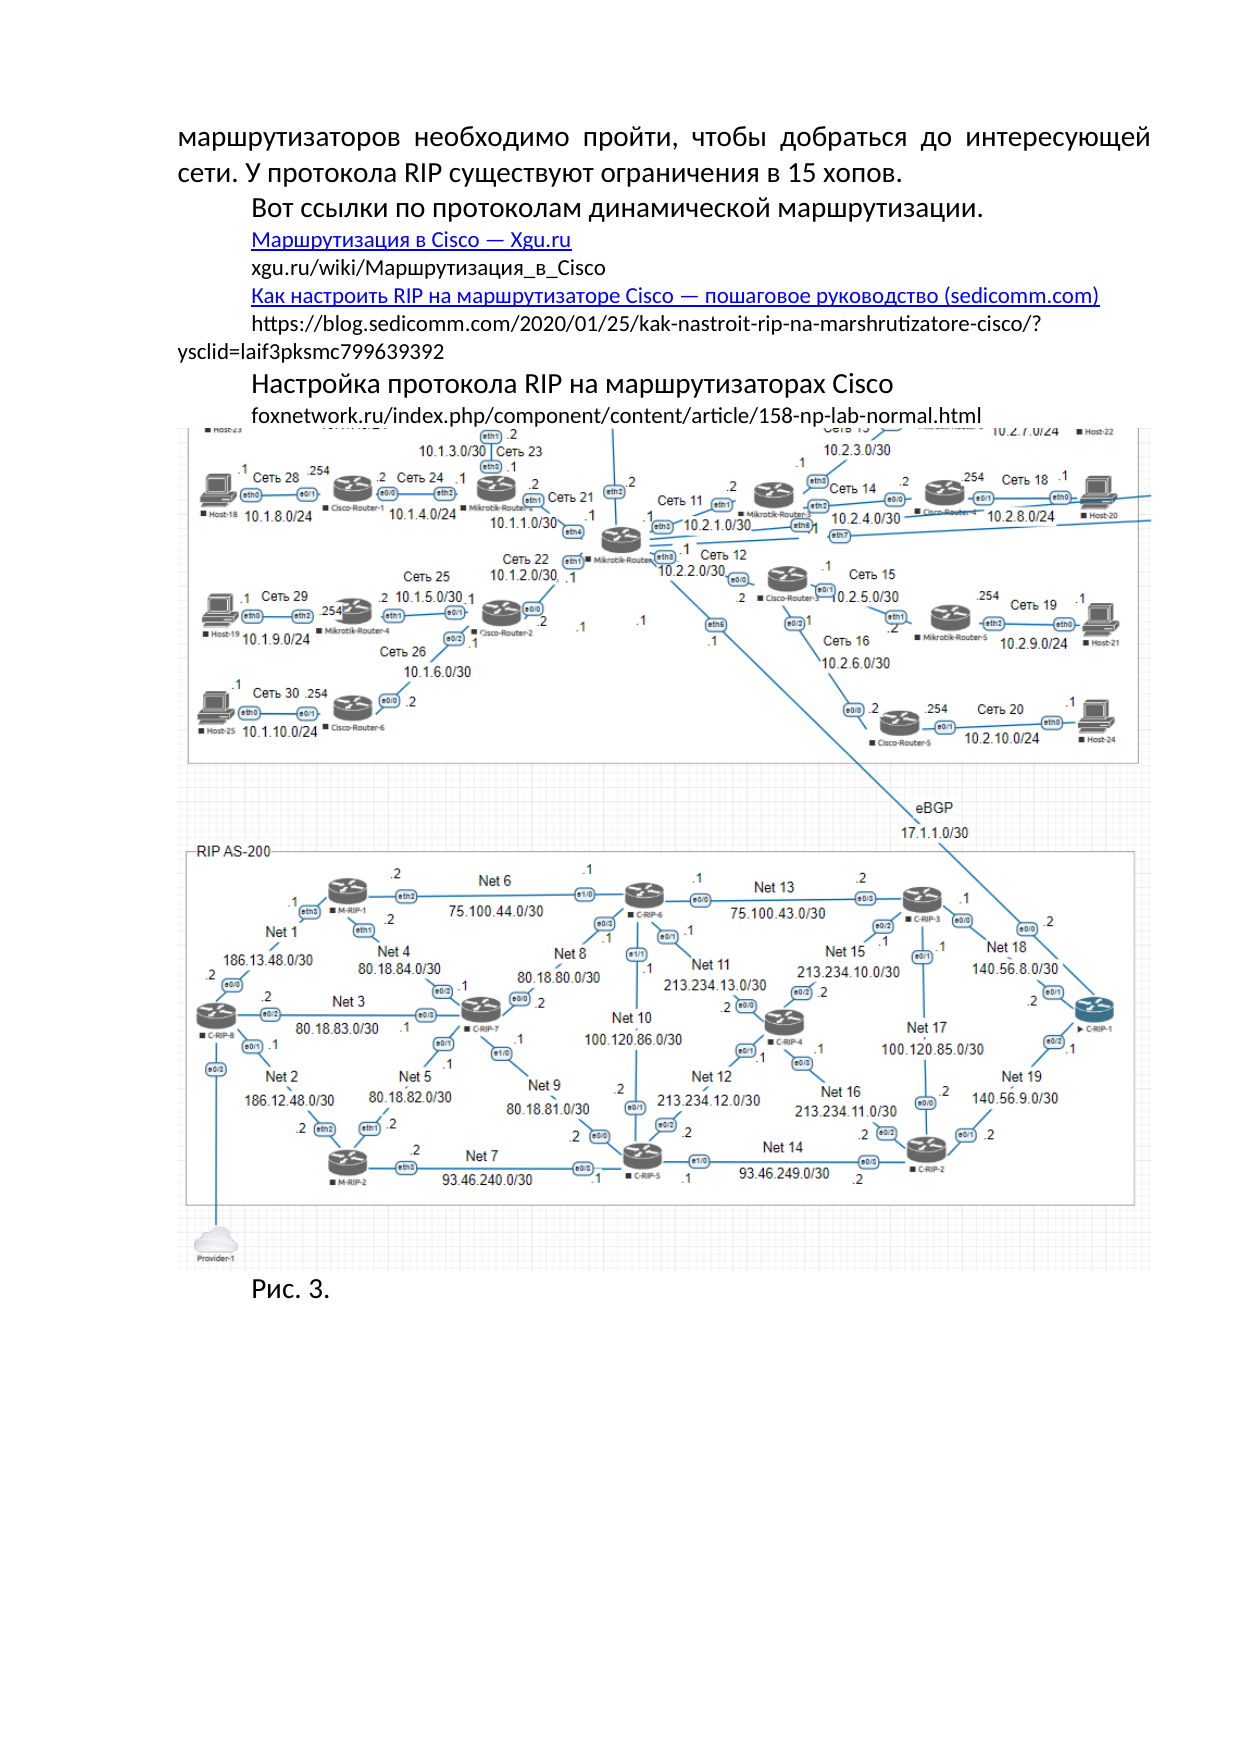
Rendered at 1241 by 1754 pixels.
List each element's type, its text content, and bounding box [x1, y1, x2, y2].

text Как настроить RIP на маршрутизаторе Cisco — пошаговое руководство (sedicomm.com) [177, 281, 1152, 309]
text xgu.ru/wiki/Маршрутизация_в_Cisco [177, 253, 1152, 281]
text https://blog.sedicomm.com/2020/01/25/kak-nastroit-rip-na-marshrutizatore-cisco/?ysclid=laif3pksmc799639392 [177, 309, 1152, 365]
text Настройка протокола RIP на маршрутизаторах Cisco [177, 365, 1152, 401]
picture [177, 428, 1152, 1271]
text Рис. 3. [177, 1271, 1152, 1306]
text foxnetwork.ru/index.php/component/content/article/158-np-lab-normal.html [177, 401, 1152, 428]
text Вот ссылки по протоколам динамической маршрутизации. [177, 189, 1152, 225]
text Маршрутизация в Cisco — Xgu.ru [177, 225, 1152, 253]
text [177, 118, 1152, 189]
